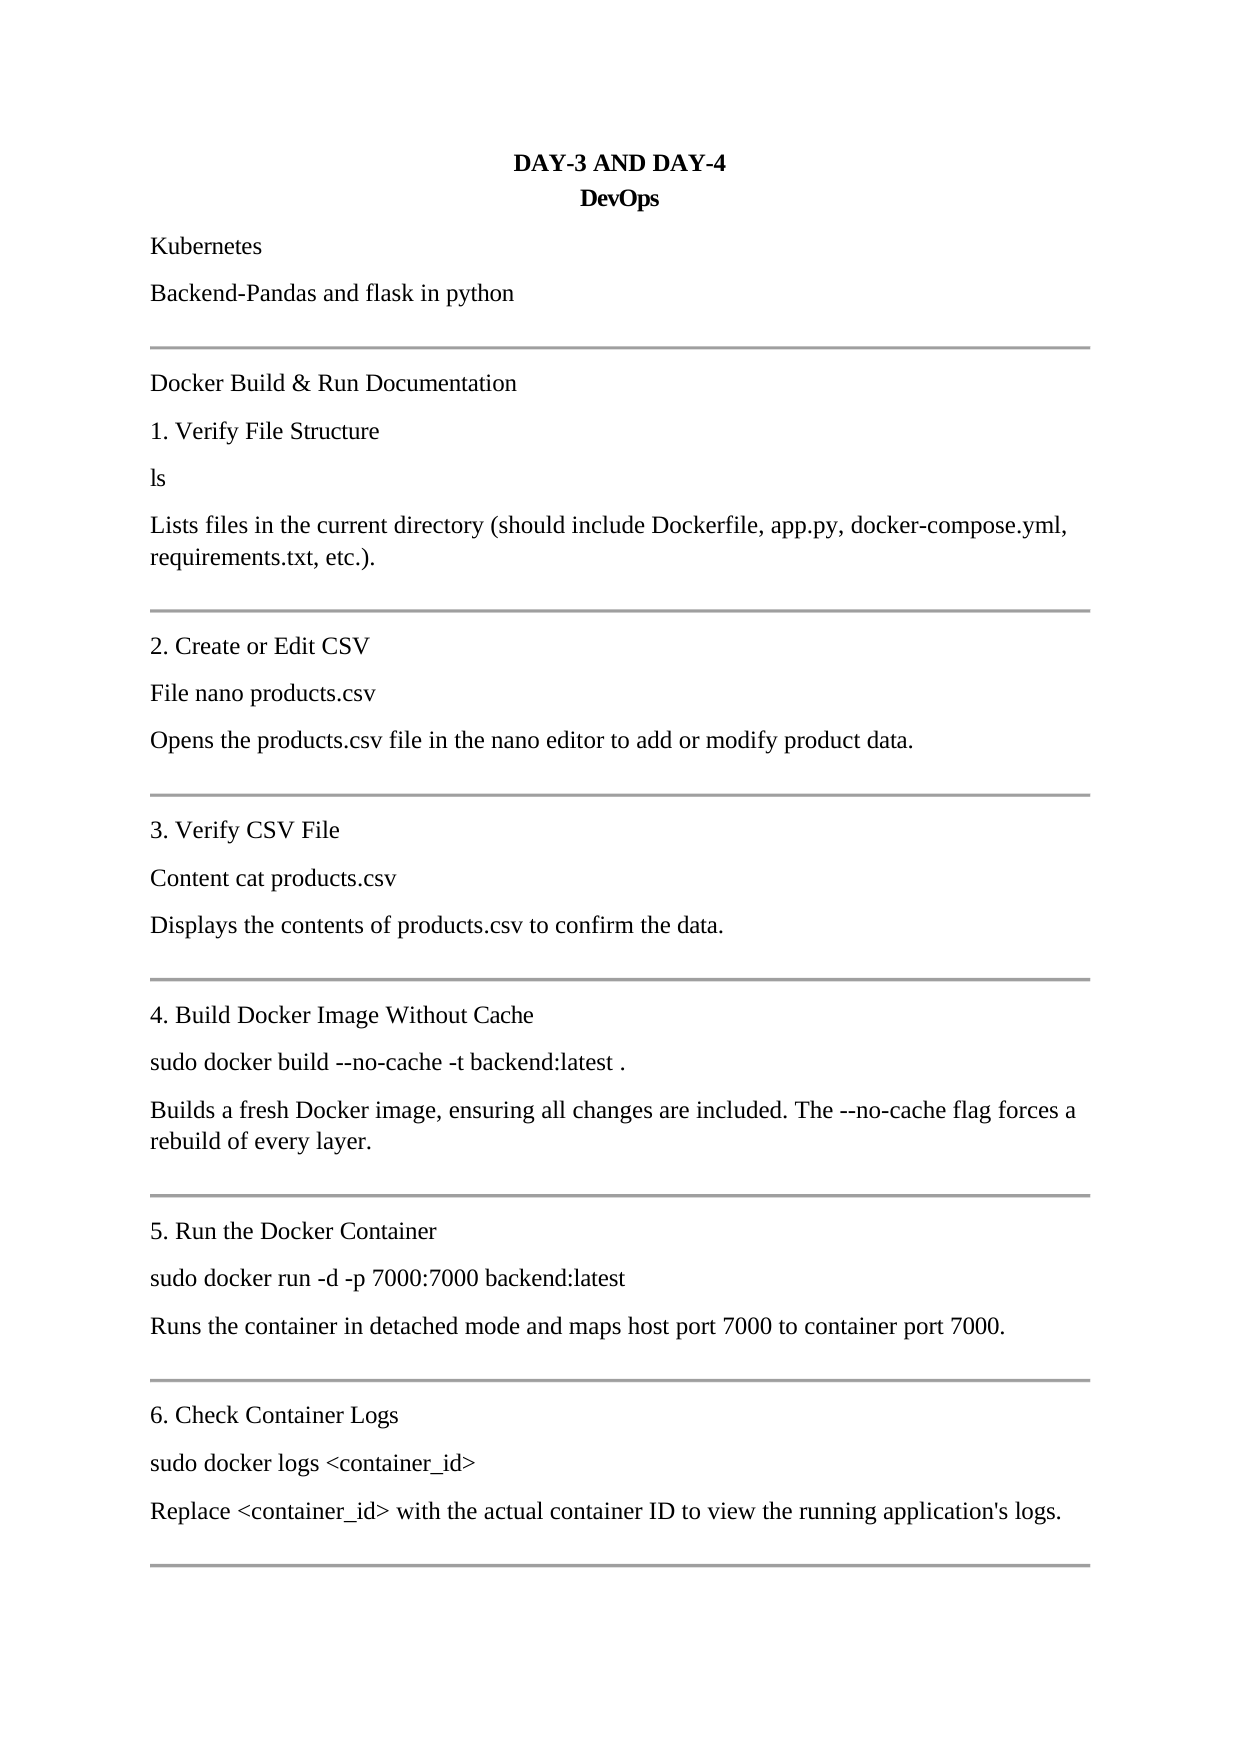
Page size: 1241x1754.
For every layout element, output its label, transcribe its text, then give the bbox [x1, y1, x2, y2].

text Lists files in the current directory (should include Dockerfile, app.py, docker-compose.yml, requirements.txt, etc.). [150, 511, 1093, 570]
list Create or Edit CSV File nano products.csv [150, 631, 415, 707]
list Check Container Logs [150, 1401, 1093, 1429]
text Replace <container_id> with the actual container ID to view the running application's logs. [150, 1496, 1093, 1525]
text Backend-Pandas and flask in python [150, 278, 1093, 307]
list Build Docker Image Without Cache [150, 1000, 1093, 1028]
text Opens the products.csv file in the nano editor to add or modify product data. [150, 726, 1093, 754]
text sudo docker logs <container_id> [150, 1448, 1093, 1477]
text Kubernetes [150, 231, 1093, 259]
list Verify CSV File Content cat products.csv [150, 815, 422, 892]
text Builds a fresh Docker image, ensuring all changes are included. The --no-cache flag forces a rebuild of every layer. [150, 1095, 1093, 1155]
list Verify File Structure ls [150, 416, 380, 492]
text Displays the contents of products.csv to confirm the data. [150, 910, 1093, 939]
text sudo docker build --no-cache -t backend:latest . [150, 1047, 1093, 1076]
text sudo docker run -d -p 7000:7000 backend:latest [150, 1263, 1093, 1292]
text Docker Build & Run Documentation [150, 368, 1093, 397]
list Run the Docker Container [150, 1216, 1093, 1244]
text DevOps [148, 183, 1093, 212]
text DAY-3 AND DAY-4 [148, 148, 1093, 177]
text Runs the container in detached mode and maps host port 7000 to container port 7000. [150, 1311, 1093, 1340]
